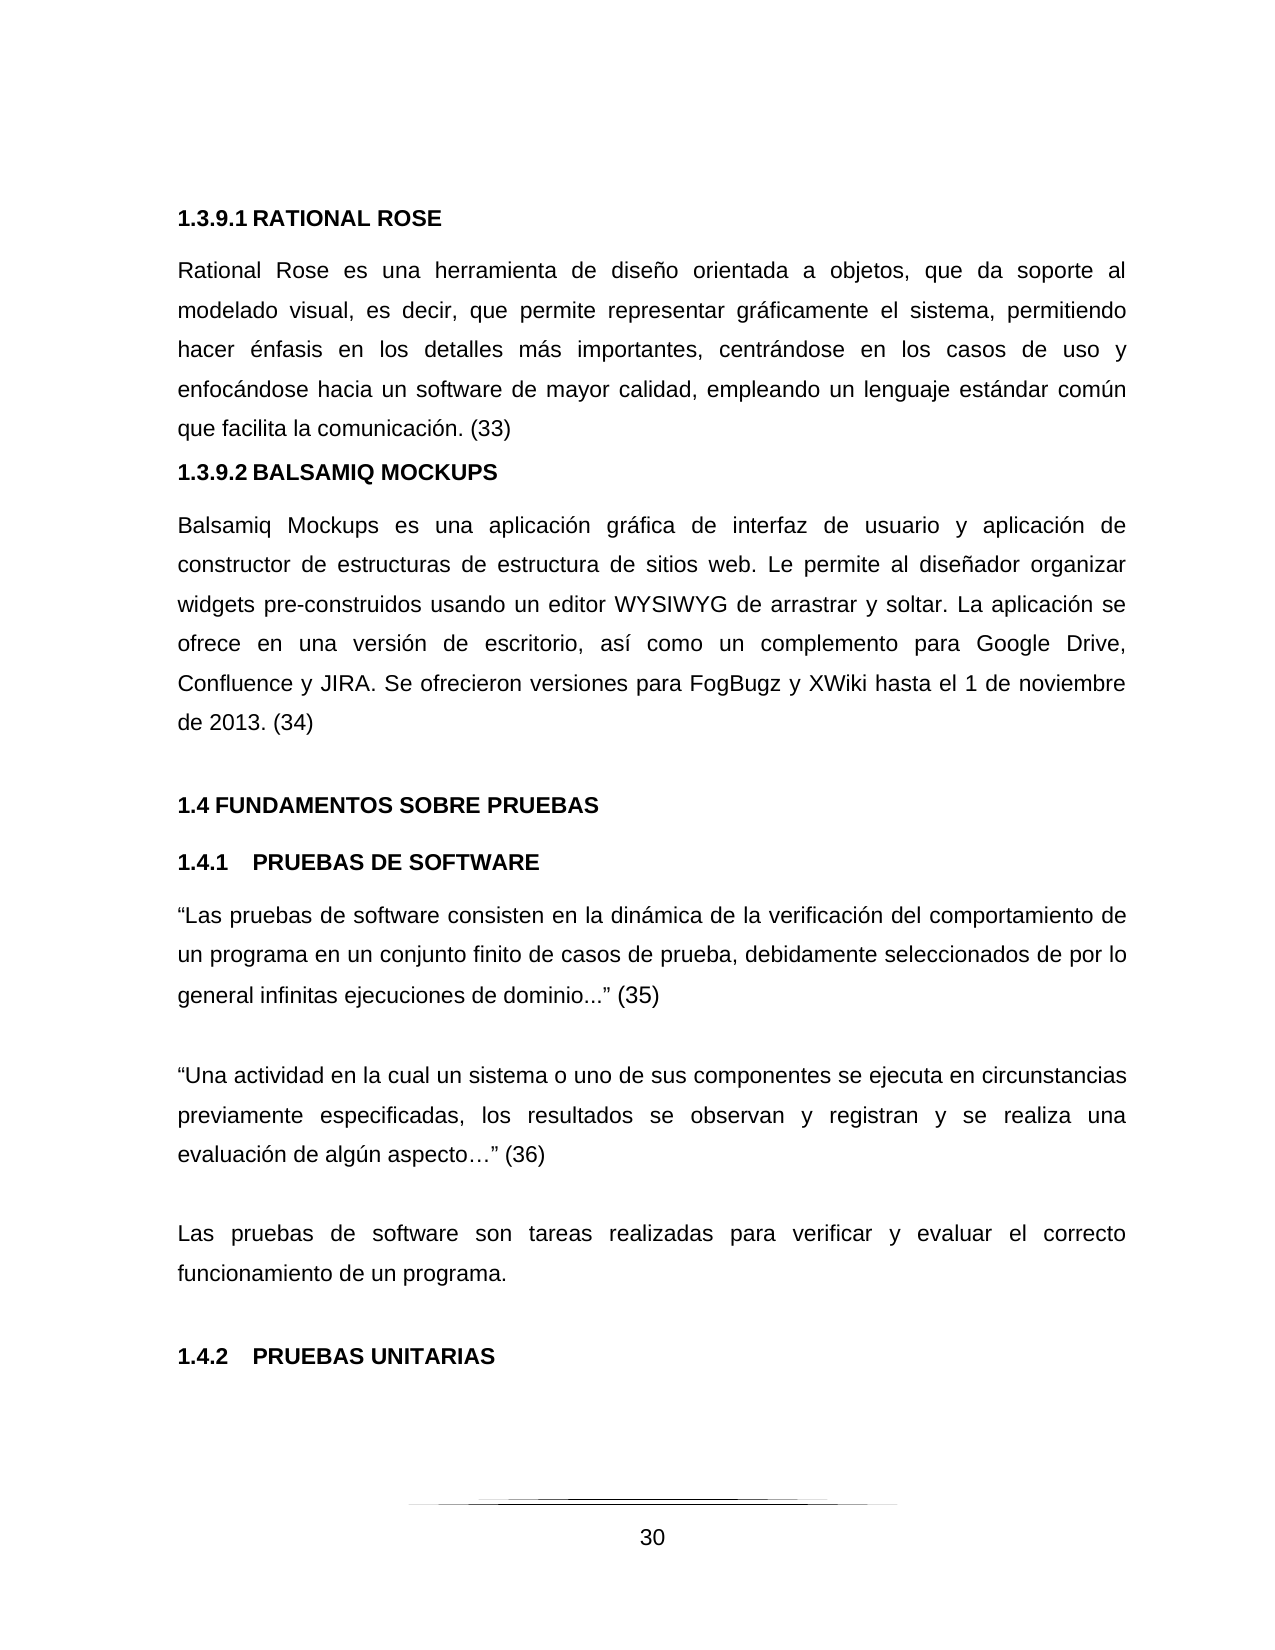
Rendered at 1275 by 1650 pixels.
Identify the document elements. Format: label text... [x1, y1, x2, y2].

text Rational Rose es una herramienta de diseño orientada a objetos, que da soporte al modelado visual, es decir, que permite representar gráficamente el sistema, permitiendo hacer énfasis en los detalles más importantes, centrándose en los casos de uso y enfocándose hacia un software de mayor calidad, empleando un lenguaje estándar común que facilita la comunicación. [177, 257, 1127, 442]
subtitle FUNDAMENTOS SOBRE PRUEBAS [177, 792, 1127, 818]
text Balsamiq Mockups es una aplicación gráfica de interfaz de usuario y aplicación de constructor de estructuras de estructura de sitios web. Le permite al diseñador organizar widgets pre-construidos usando un editor WYSIWYG de arrastrar y soltar. La aplicación se ofrece en una versión de escritorio, así como un complemento para Google Drive, Confluence y JIRA. Se ofrecieron versiones para FogBugz y XWiki hasta el 1 de noviembre de 2013. [177, 512, 1127, 735]
text “Una actividad en la cual un sistema o uno de sus componentes se ejecuta en circunstancias previamente especificadas, los resultados se observan y registran y se realiza una evaluación de algún aspecto…” [177, 1062, 1127, 1167]
subtitle RATIONAL ROSE [177, 204, 1127, 231]
text Las pruebas de software son tareas realizadas para verificar y evaluar el correcto funcionamiento de un programa. [177, 1220, 1127, 1286]
subtitle PRUEBAS UNITARIAS [177, 1343, 1127, 1369]
text “Las pruebas de software consisten en la dinámica de la verificación del comportamiento de un programa en un conjunto finito de casos de prueba, debidamente seleccionados de por lo general infinitas ejecuciones de dominio...” [177, 902, 1127, 1009]
subtitle PRUEBAS DE SOFTWARE [177, 849, 1127, 875]
subtitle BALSAMIQ MOCKUPS [177, 459, 1127, 485]
